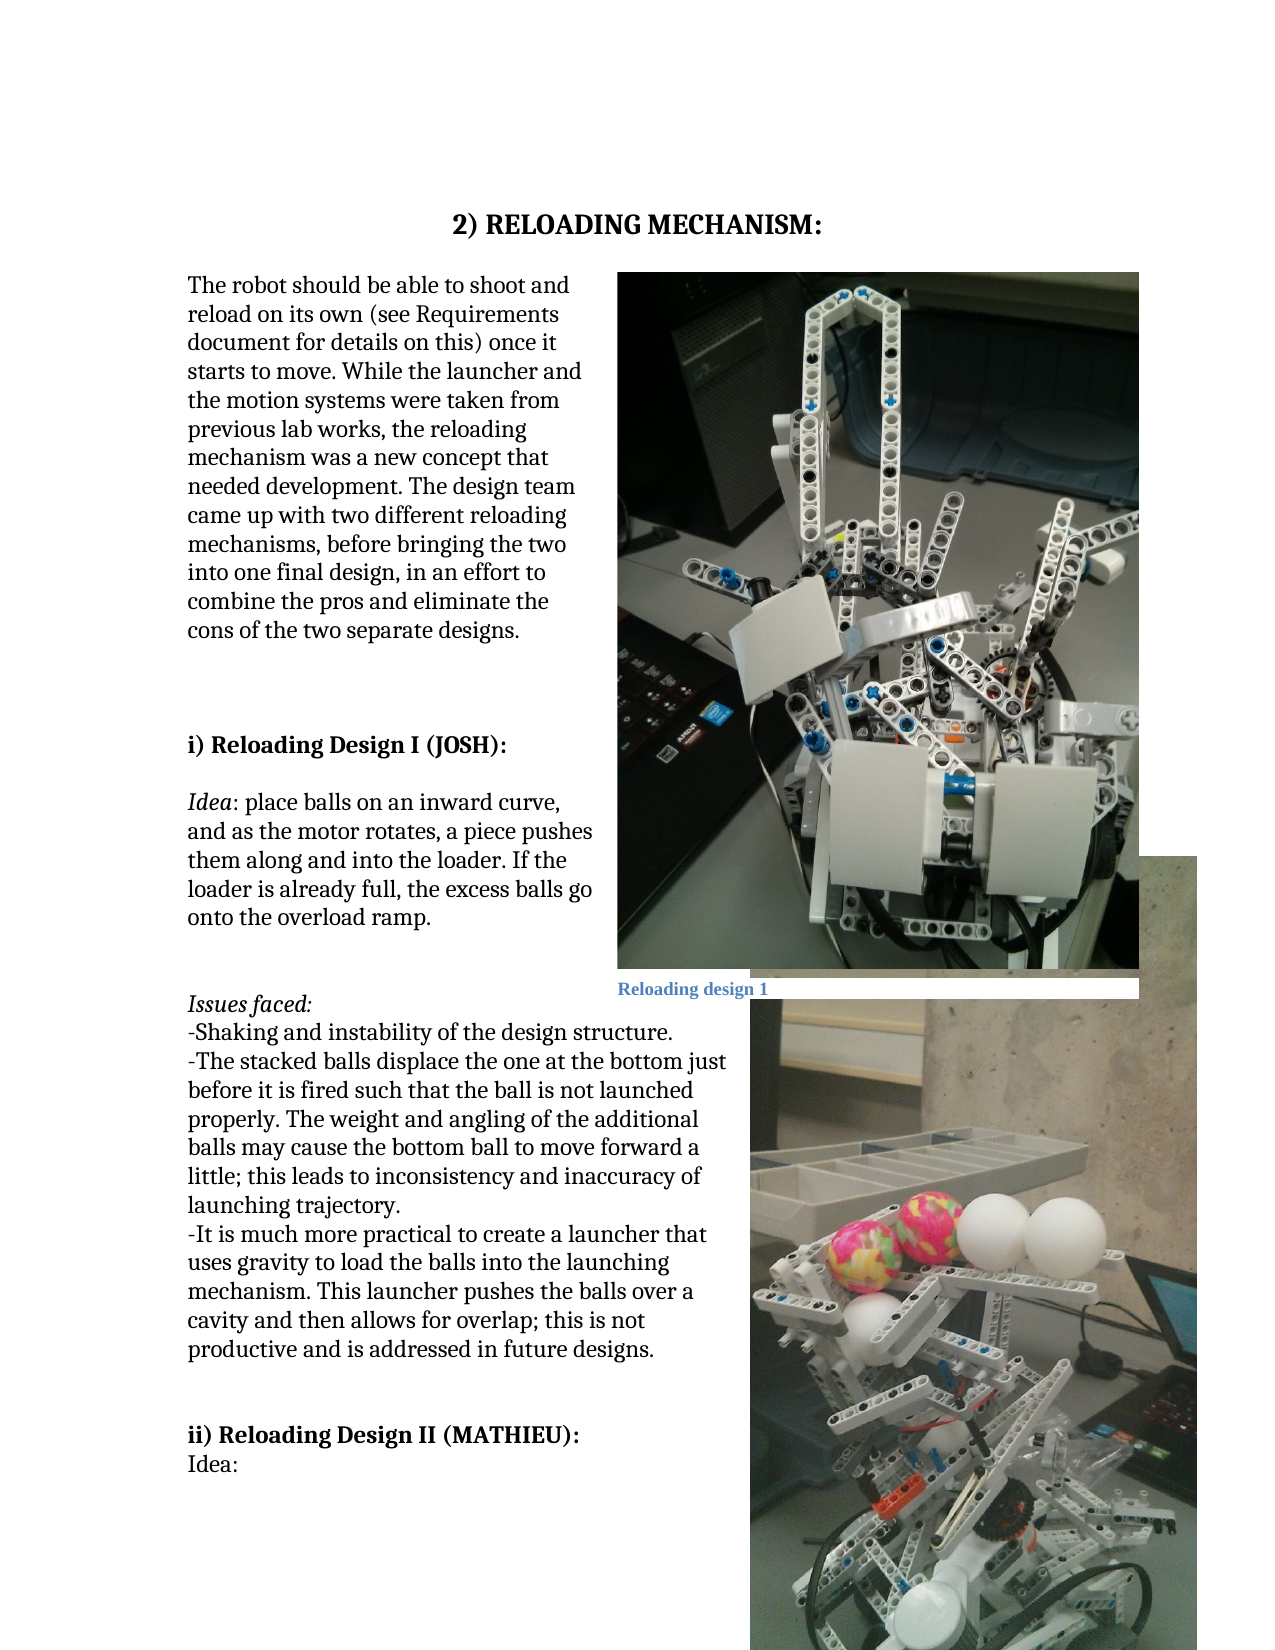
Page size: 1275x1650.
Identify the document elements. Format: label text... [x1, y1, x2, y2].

text Issues faced: [187, 989, 1087, 1018]
text The robot should be able to shoot and reload on its own (see Requirements document for details on this) once it starts to move. While the launcher and the motion systems were taken from previous lab works, the reloading mechanism was a new concept that needed development. The design team came up with two different reloading mechanisms, before bringing the two into one final design, in an effort to combine the pros and eliminate the cons of the two separate designs. [187, 271, 1087, 644]
text -The stacked balls displace the one at the bottom just before it is fired such that the ball is not launched properly. The weight and angling of the additional balls may cause the bottom ball to move forward a little; this leads to inconsistency and inaccuracy of launching trajectory. [187, 1047, 1087, 1219]
text 2) RELOADING MECHANISM: [187, 207, 1087, 242]
text Idea: [187, 1449, 1087, 1478]
text i) Reloading Design I (JOSH): [187, 731, 617, 759]
text -It is much more practical to create a launcher that uses gravity to load the balls into the launching mechanism. This launcher pushes the balls over a cavity and then allows for overlap; this is not productive and is addressed in future designs. [187, 1219, 1087, 1363]
picture [617, 272, 1197, 1650]
text ii) Reloading Design II (MATHIEU): [187, 1421, 1087, 1449]
text Idea: place balls on an inward curve, and as the motor rotates, a piece pushes them along and into the loader. If the loader is already full, the excess balls go onto the overload ramp. [187, 788, 617, 932]
text -Shaking and instability of the design structure. [187, 1018, 1087, 1047]
